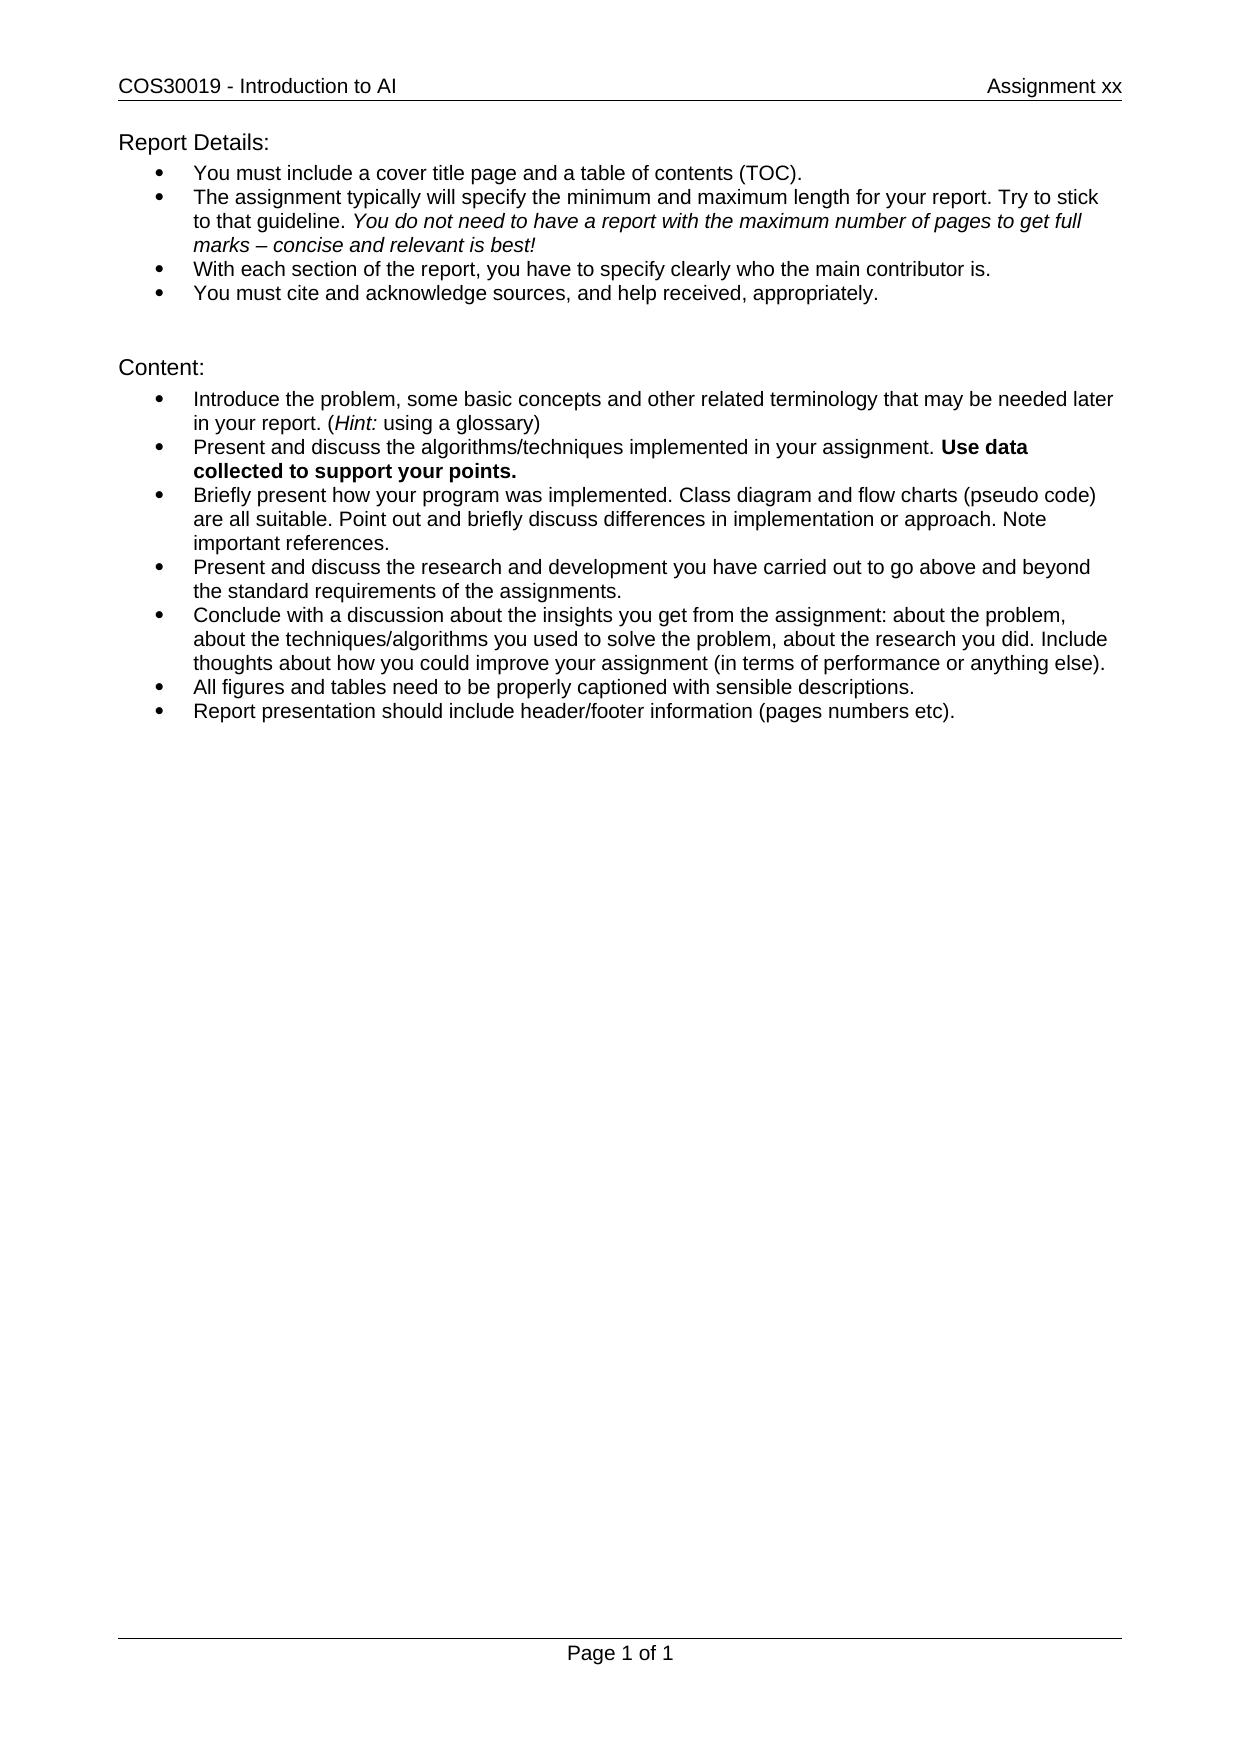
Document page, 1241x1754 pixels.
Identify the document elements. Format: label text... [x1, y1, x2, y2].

list You must include a cover title page and a table of contents (TOC). [156, 161, 1122, 185]
subtitle Report Details: [118, 128, 1122, 155]
list The assignment typically will specify the minimum and maximum length for your report. Try to stick to that guideline. You do not need to have a report with the maximum number of pages to get full marks – concise and relevant is best! [156, 185, 1122, 257]
list Briefly present how your program was implemented. Class diagram and flow charts (pseudo code) are all suitable. Point out and briefly discuss differences in implementation or approach. Note important references. [156, 483, 1122, 555]
list You must cite and acknowledge sources, and help received, appropriately. [156, 281, 1122, 305]
list Introduce the problem, some basic concepts and other related terminology that may be needed later in your report. (Hint: using a glossary) [156, 387, 1122, 435]
list All figures and tables need to be properly captioned with sensible descriptions. [156, 675, 1122, 699]
list With each section of the report, you have to specify clearly who the main contributor is. [156, 257, 1122, 281]
list Present and discuss the research and development you have carried out to go above and beyond the standard requirements of the assignments. [156, 555, 1122, 603]
list Present and discuss the algorithms/techniques implemented in your assignment. Use data collected to support your points. [156, 435, 1122, 483]
list Report presentation should include header/footer information (pages numbers etc). [156, 699, 1122, 723]
list Conclude with a discussion about the insights you get from the assignment: about the problem, about the techniques/algorithms you used to solve the problem, about the research you did. Include thoughts about how you could improve your assignment (in terms of performance or anything else). [156, 603, 1122, 675]
subtitle Content: [118, 354, 1122, 381]
